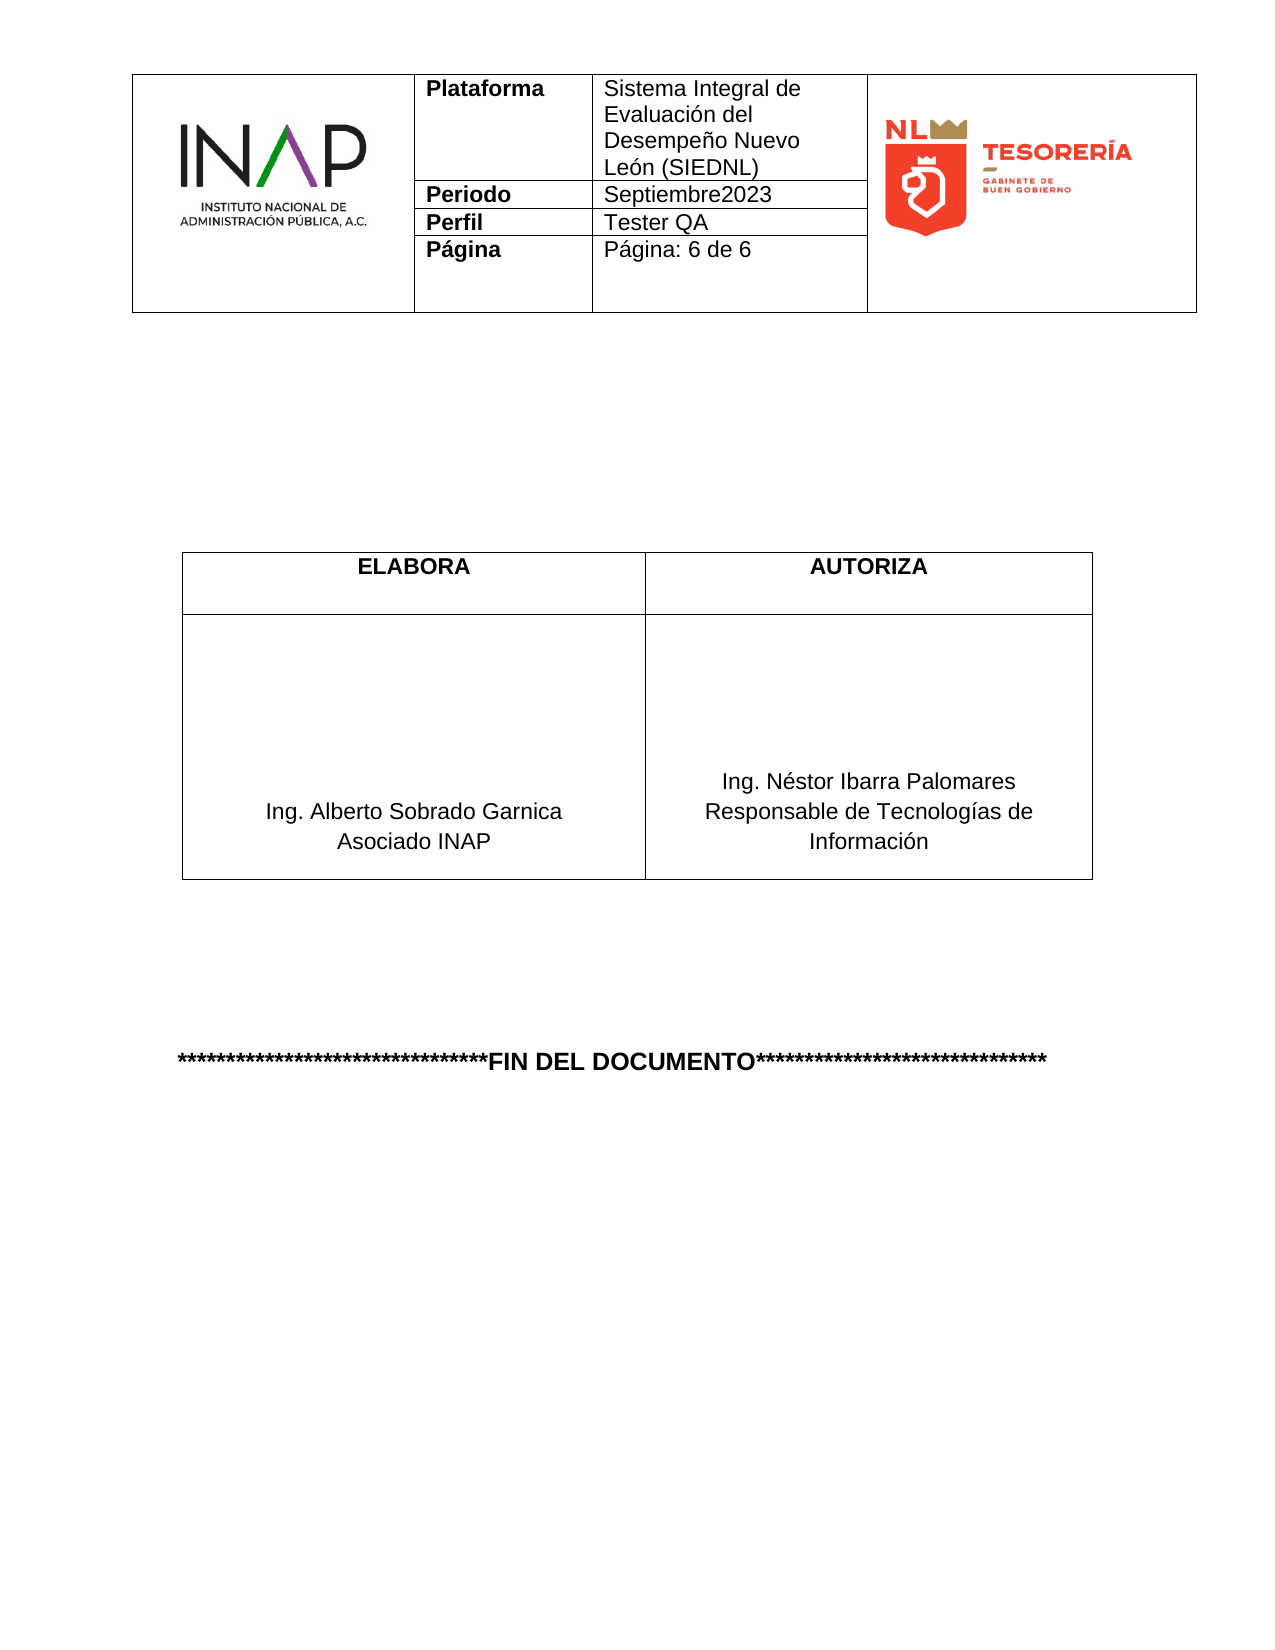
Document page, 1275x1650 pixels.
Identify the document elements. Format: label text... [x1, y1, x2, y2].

picture [143, 107, 400, 242]
picture [878, 117, 1135, 237]
text ********************************FIN DEL DOCUMENTO****************************** [177, 1047, 1098, 1076]
table_header AUTORIZA [646, 553, 1092, 613]
table_cell Ing. Alberto Sobrado Garnica Asociado INAP [183, 615, 645, 879]
table_header ELABORA [183, 553, 645, 613]
table_cell Ing. Néstor Ibarra Palomares Responsable de Tecnologías de Información [646, 615, 1092, 879]
